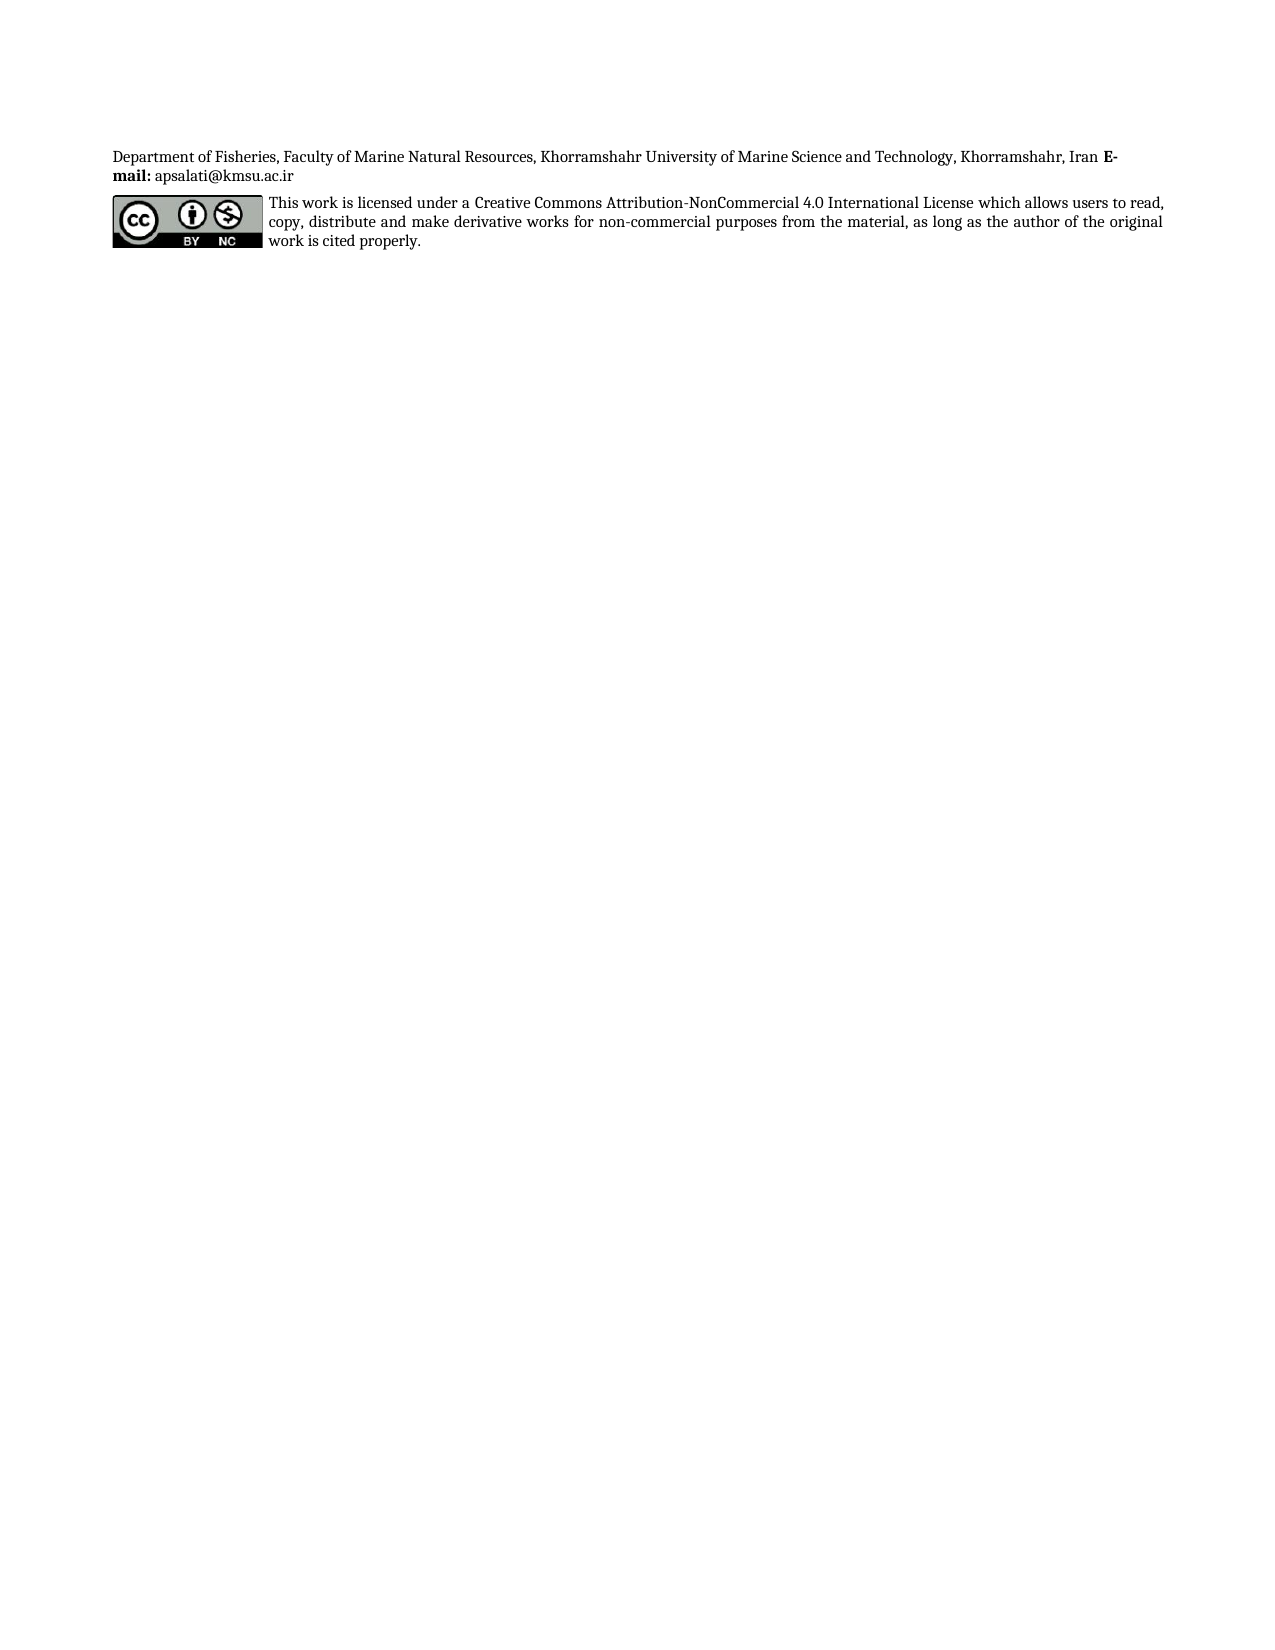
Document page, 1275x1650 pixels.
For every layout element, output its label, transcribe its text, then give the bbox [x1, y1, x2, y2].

text Department of Fisheries, Faculty of Marine Natural Resources, Khorramshahr University of Marine Science and Technology, Khorramshahr, Iran E-mail: apsalati@kmsu.ac.ir [112, 148, 1135, 186]
text This work is licensed under a Creative Commons Attribution-NonCommercial 4.0 International License which allows users to read, copy, distribute and make derivative works for non-commercial purposes from the material, as long as the author of the original work is cited properly. [269, 193, 1164, 250]
picture [112, 195, 263, 248]
